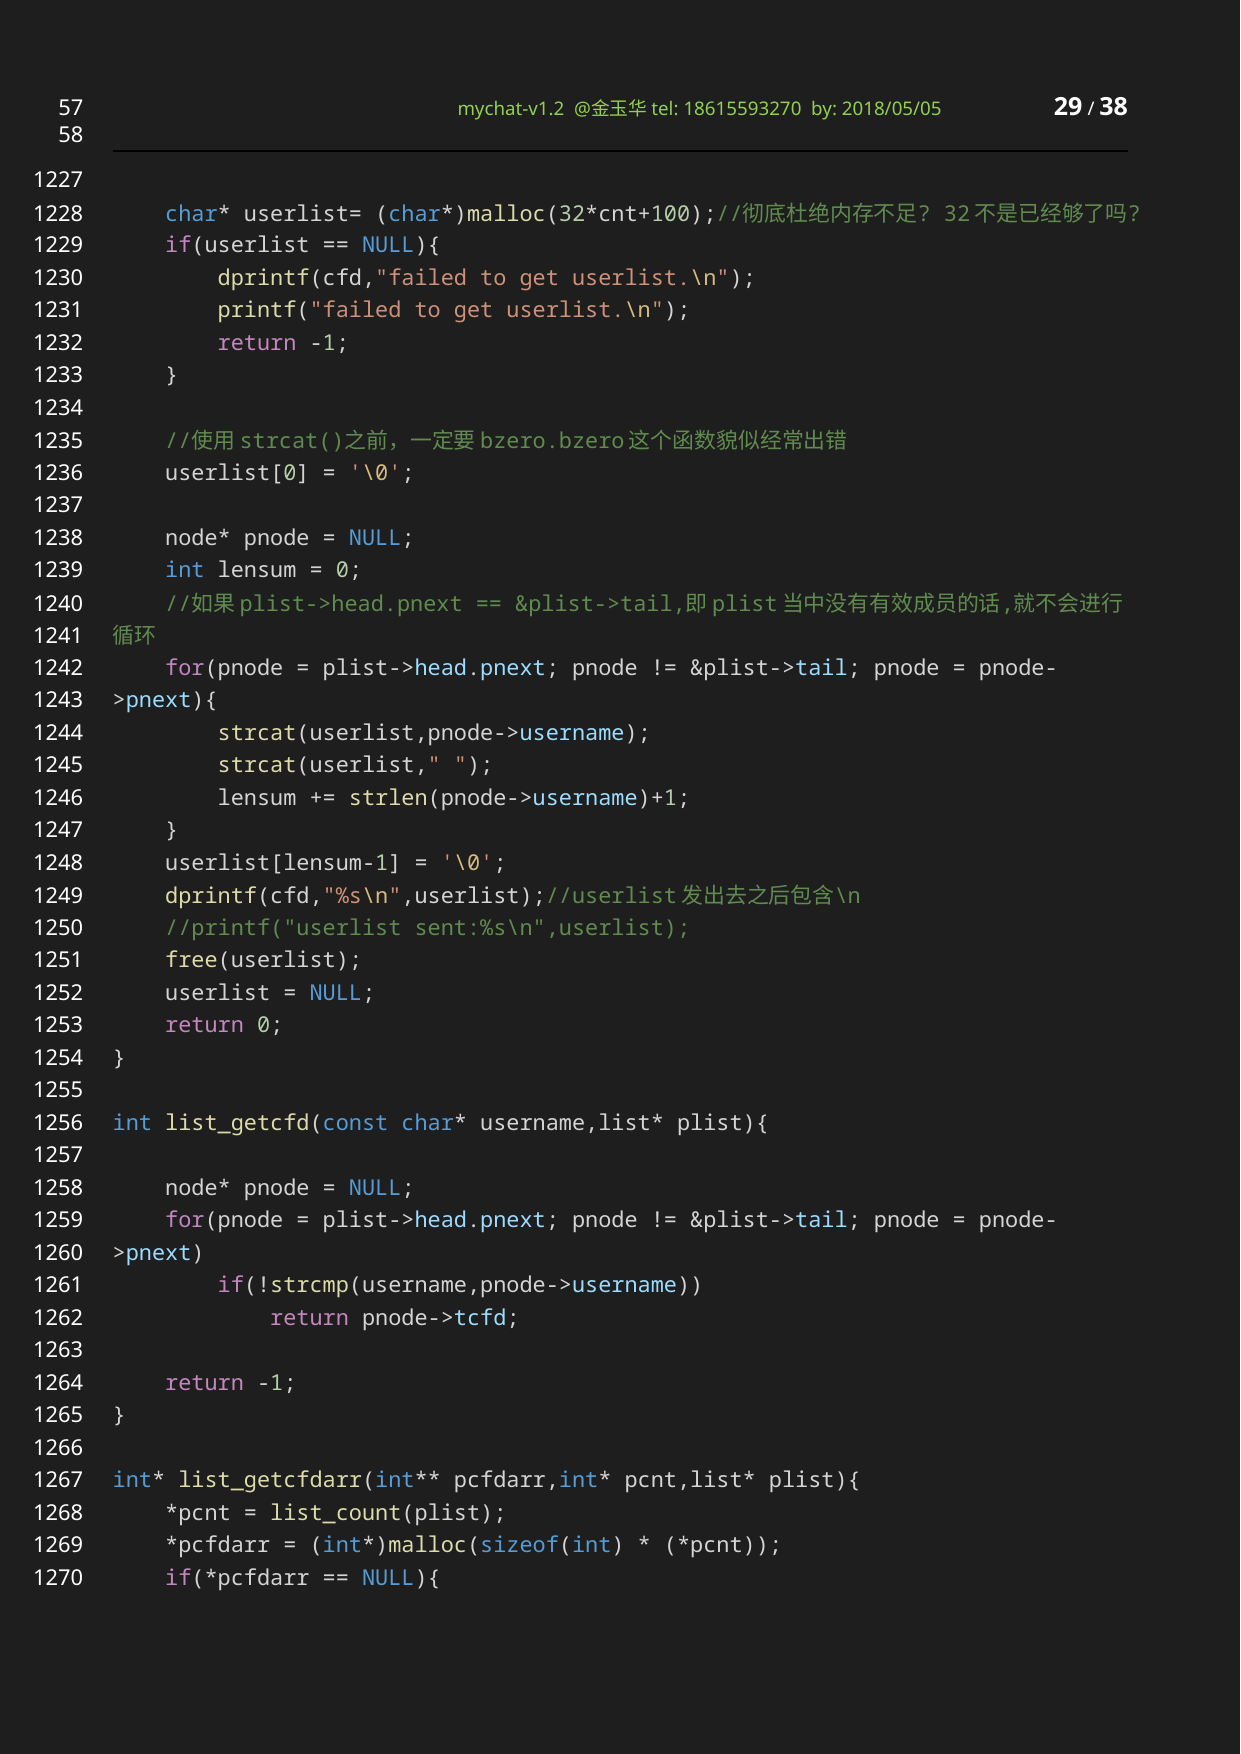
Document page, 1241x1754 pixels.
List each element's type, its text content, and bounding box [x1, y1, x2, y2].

text return pnode->tcfd; [112, 1300, 1128, 1333]
text userlist[lensum-1] = '\0'; [112, 845, 1128, 878]
text //printf("userlist sent:%s\n",userlist); [112, 910, 1128, 943]
text if(userlist == NULL){ [112, 228, 1128, 260]
text *pcfdarr = (int*)malloc(sizeof(int) * (*pcnt)); [112, 1528, 1128, 1560]
text //如果plist->head.pnext == &plist->tail,即plist当中没有有效成员的话,就不会进行循环 [112, 585, 1128, 650]
text userlist[0] = '\0'; [112, 455, 1128, 488]
text int lensum = 0; [112, 553, 1128, 585]
text free(userlist); [112, 943, 1128, 975]
text *pcnt = list_count(plist); [112, 1495, 1128, 1528]
text strcat(userlist," "); [112, 748, 1128, 780]
text int list_getcfd(const char* username,list* plist){ [112, 1105, 1128, 1138]
text for(pnode = plist->head.pnext; pnode != &plist->tail; pnode = pnode->pnext) [112, 1203, 1128, 1268]
text lensum += strlen(pnode->username)+1; [112, 780, 1128, 813]
text for(pnode = plist->head.pnext; pnode != &plist->tail; pnode = pnode->pnext){ [112, 650, 1128, 715]
text } [112, 813, 1128, 845]
text char* userlist= (char*)malloc(32*cnt+100);//彻底杜绝内存不足? 32不是已经够了吗? [112, 195, 1128, 228]
text printf("failed to get userlist.\n"); [112, 293, 1128, 325]
text dprintf(cfd,"failed to get userlist.\n"); [112, 260, 1128, 293]
text node* pnode = NULL; [112, 520, 1128, 553]
text } [112, 358, 1128, 390]
text } [112, 1040, 1128, 1073]
text int* list_getcfdarr(int** pcfdarr,int* pcnt,list* plist){ [112, 1463, 1128, 1495]
text if(!strcmp(username,pnode->username)) [112, 1268, 1128, 1300]
text userlist = NULL; [112, 975, 1128, 1008]
text return -1; [112, 325, 1128, 358]
text } [112, 1398, 1128, 1430]
text return 0; [112, 1008, 1128, 1040]
text if(*pcfdarr == NULL){ [112, 1560, 1128, 1593]
text node* pnode = NULL; [112, 1170, 1128, 1203]
text dprintf(cfd,"%s\n",userlist);//userlist发出去之后包含\n [112, 878, 1128, 910]
text //使用strcat()之前，一定要bzero.bzero这个函数貌似经常出错 [112, 423, 1128, 455]
text return -1; [112, 1365, 1128, 1398]
text strcat(userlist,pnode->username); [112, 715, 1128, 748]
